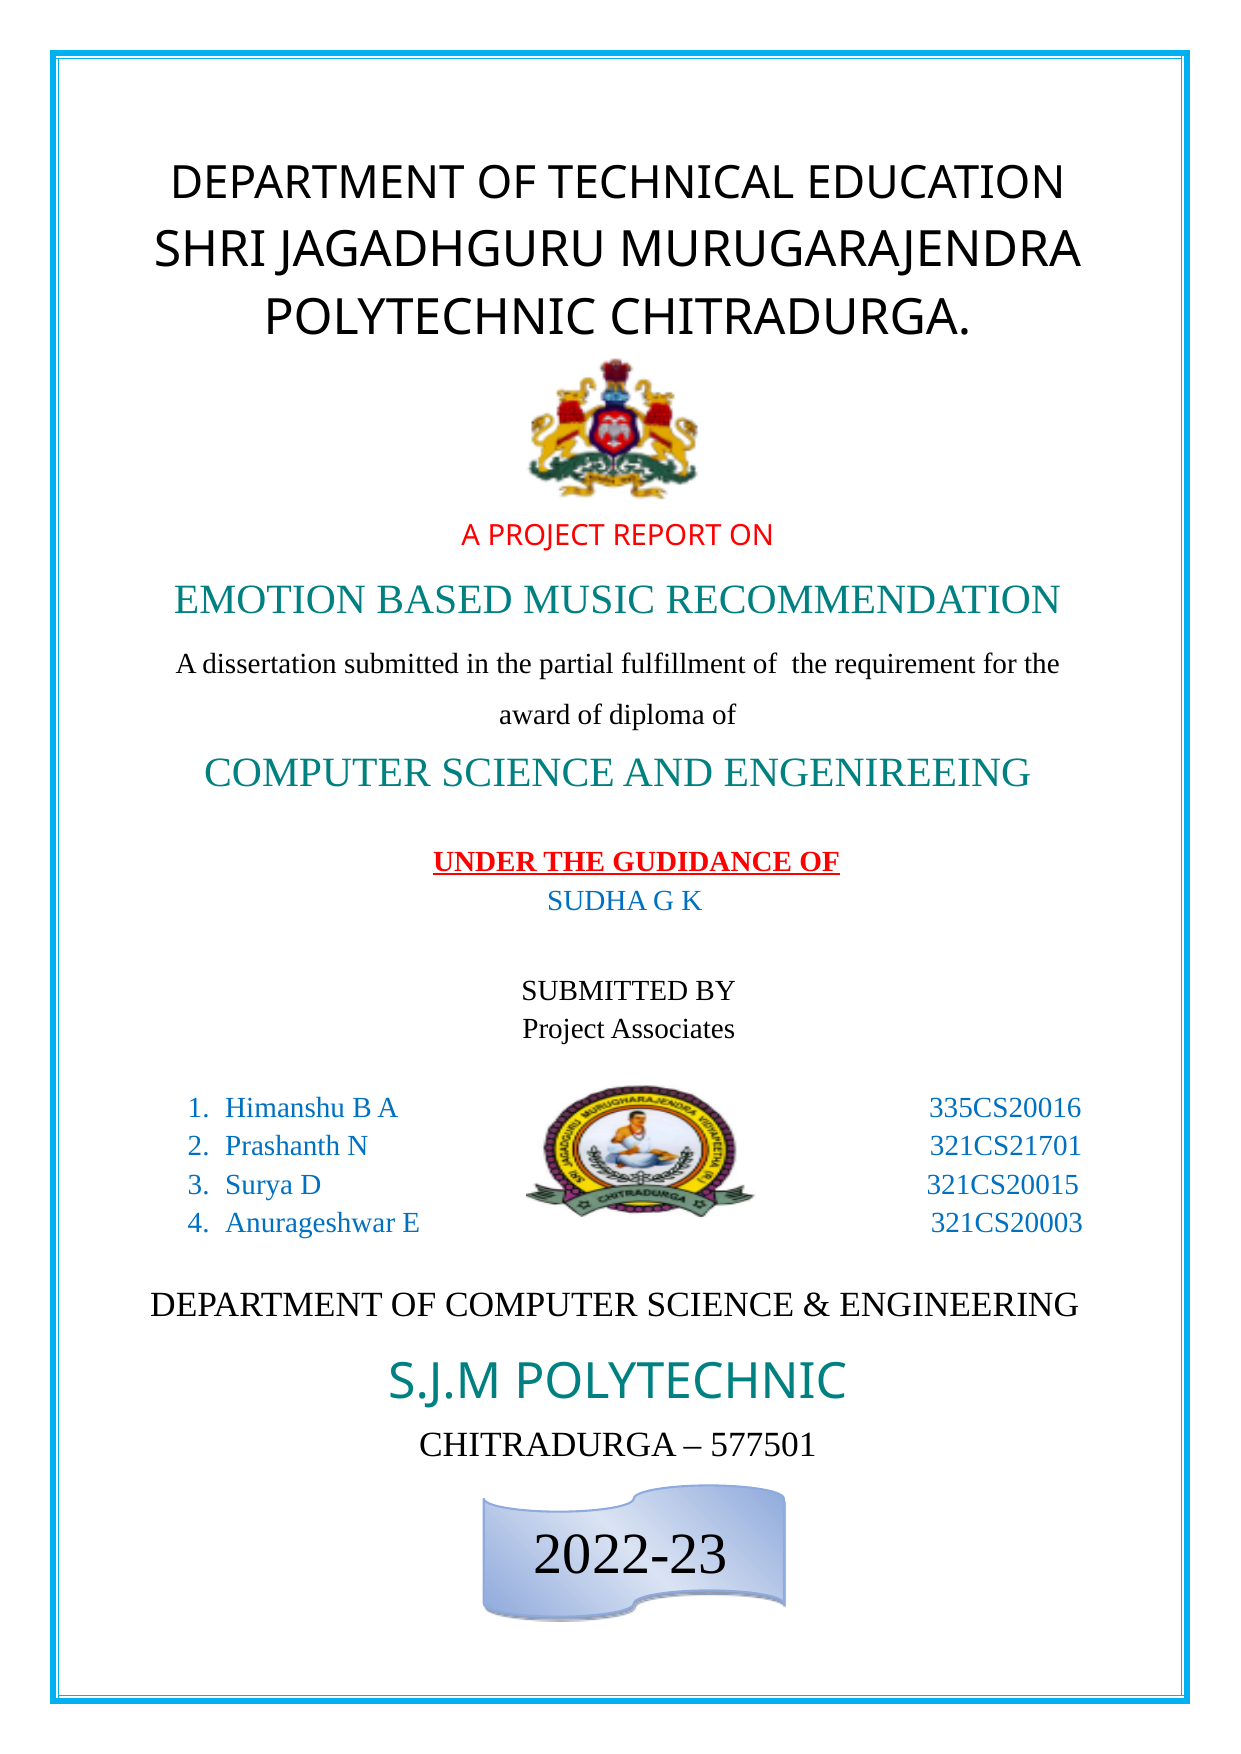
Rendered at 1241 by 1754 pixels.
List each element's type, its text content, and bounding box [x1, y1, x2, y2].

text SUBMITTED BY [150, 973, 1085, 1006]
text COMPUTER SCIENCE AND ENGENIREEING [150, 748, 1085, 796]
text A PROJECT REPORT ON [150, 514, 1085, 554]
text EMOTION BASED MUSIC RECOMMENDATION [150, 574, 1085, 622]
text UNDER THE GUDIDANCE OF [187, 844, 1085, 878]
list SUDHA G K [525, 883, 1085, 917]
list Himanshu B A 335CS20016 [187, 1090, 526, 1123]
list Himanshu B A 335CS20016 [761, 1090, 1085, 1123]
list Prashanth N 321CS21701 [187, 1128, 526, 1162]
text SHRI JAGADHGURU MURUGARAJENDRA POLYTECHNIC CHITRADURGA. [150, 213, 1085, 349]
list Prashanth N 321CS21701 [761, 1128, 1085, 1162]
text CHITRADURGA – 577501 [150, 1424, 1085, 1464]
text S.J.M POLYTECHNIC [150, 1345, 1085, 1413]
list Surya D 321CS20015 [187, 1167, 526, 1200]
text Project Associates [150, 1012, 1085, 1045]
picture [526, 1083, 761, 1228]
text A dissertation submitted in the partial fulfillment of the requirement for the award of diploma of [150, 647, 1085, 731]
list Anurageshwar E 321CS20003 [187, 1205, 1085, 1239]
text DEPARTMENT OF TECHNICAL EDUCATION [150, 150, 1085, 212]
picture [507, 349, 728, 514]
list Surya D 321CS20015 [761, 1167, 1085, 1200]
text DEPARTMENT OF COMPUTER SCIENCE & ENGINEERING [150, 1283, 1085, 1324]
